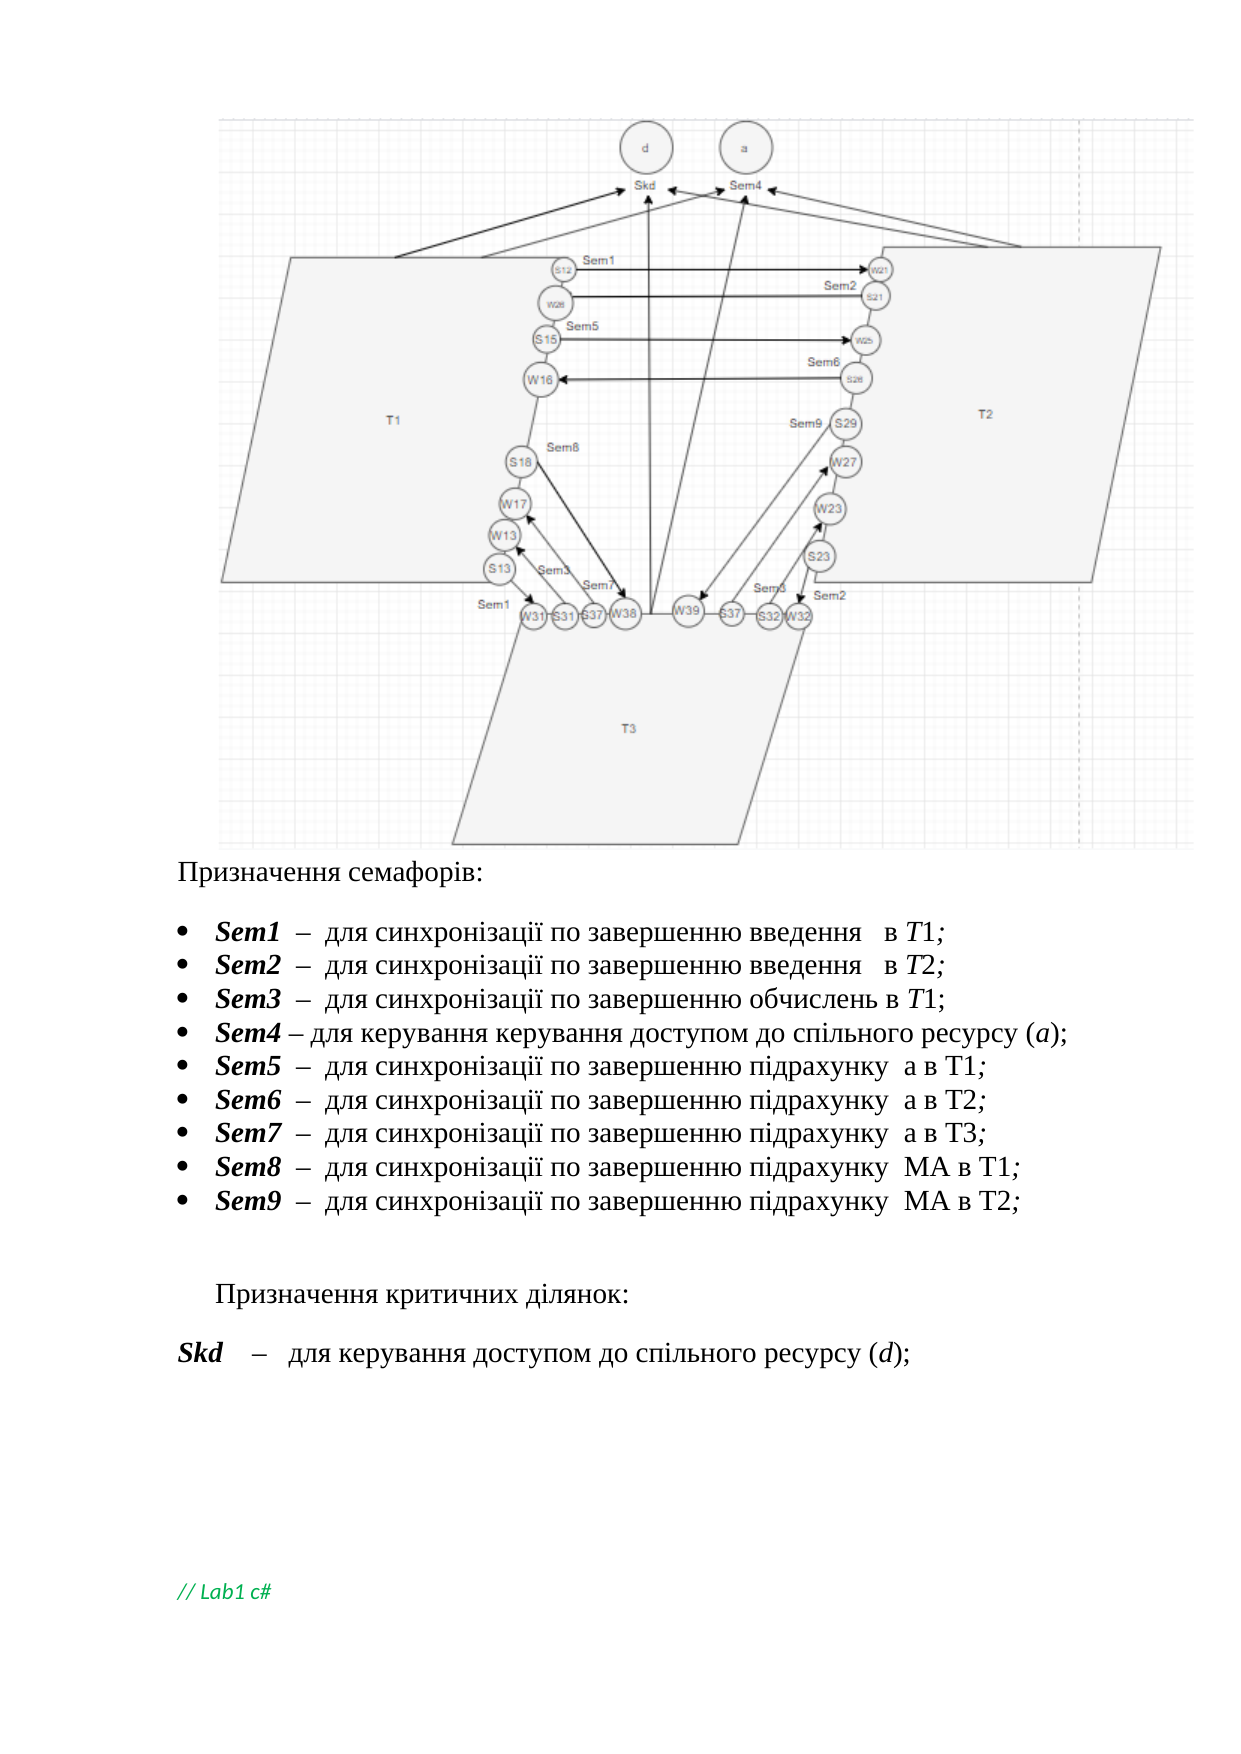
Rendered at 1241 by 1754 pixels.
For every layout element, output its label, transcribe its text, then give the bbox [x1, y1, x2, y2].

list Sem9 – для синхронізації по завершенню підрахунку MA в T2; [177, 1183, 1152, 1217]
list Sem5 – для синхронізації по завершенню підрахунку a в T1; [177, 1048, 1152, 1082]
text // Lab1 c# [177, 1577, 1152, 1605]
list Sem3 – для синхронізації по завершенню обчислень в Т1; [177, 981, 1152, 1015]
picture [218, 118, 1194, 850]
list Sem2 – для синхронізації по завершенню введення в Т2; [177, 947, 1152, 981]
list Sem1 – для синхронізації по завершенню введення в Т1; [177, 914, 1152, 947]
text Skd – для керування доступом до спільного ресурсу (d); [177, 1335, 1152, 1369]
list Sem4 – для керування керування доступом до спільного ресурсу (a); [177, 1015, 1152, 1048]
list Sem7 – для синхронізації по завершенню підрахунку a в T3; [177, 1116, 1152, 1149]
list Sem8 – для синхронізації по завершенню підрахунку MA в T1; [177, 1149, 1152, 1183]
list Sem6 – для синхронізації по завершенню підрахунку a в T2; [177, 1082, 1152, 1116]
text Призначення критичних ділянок: [177, 1276, 1152, 1309]
